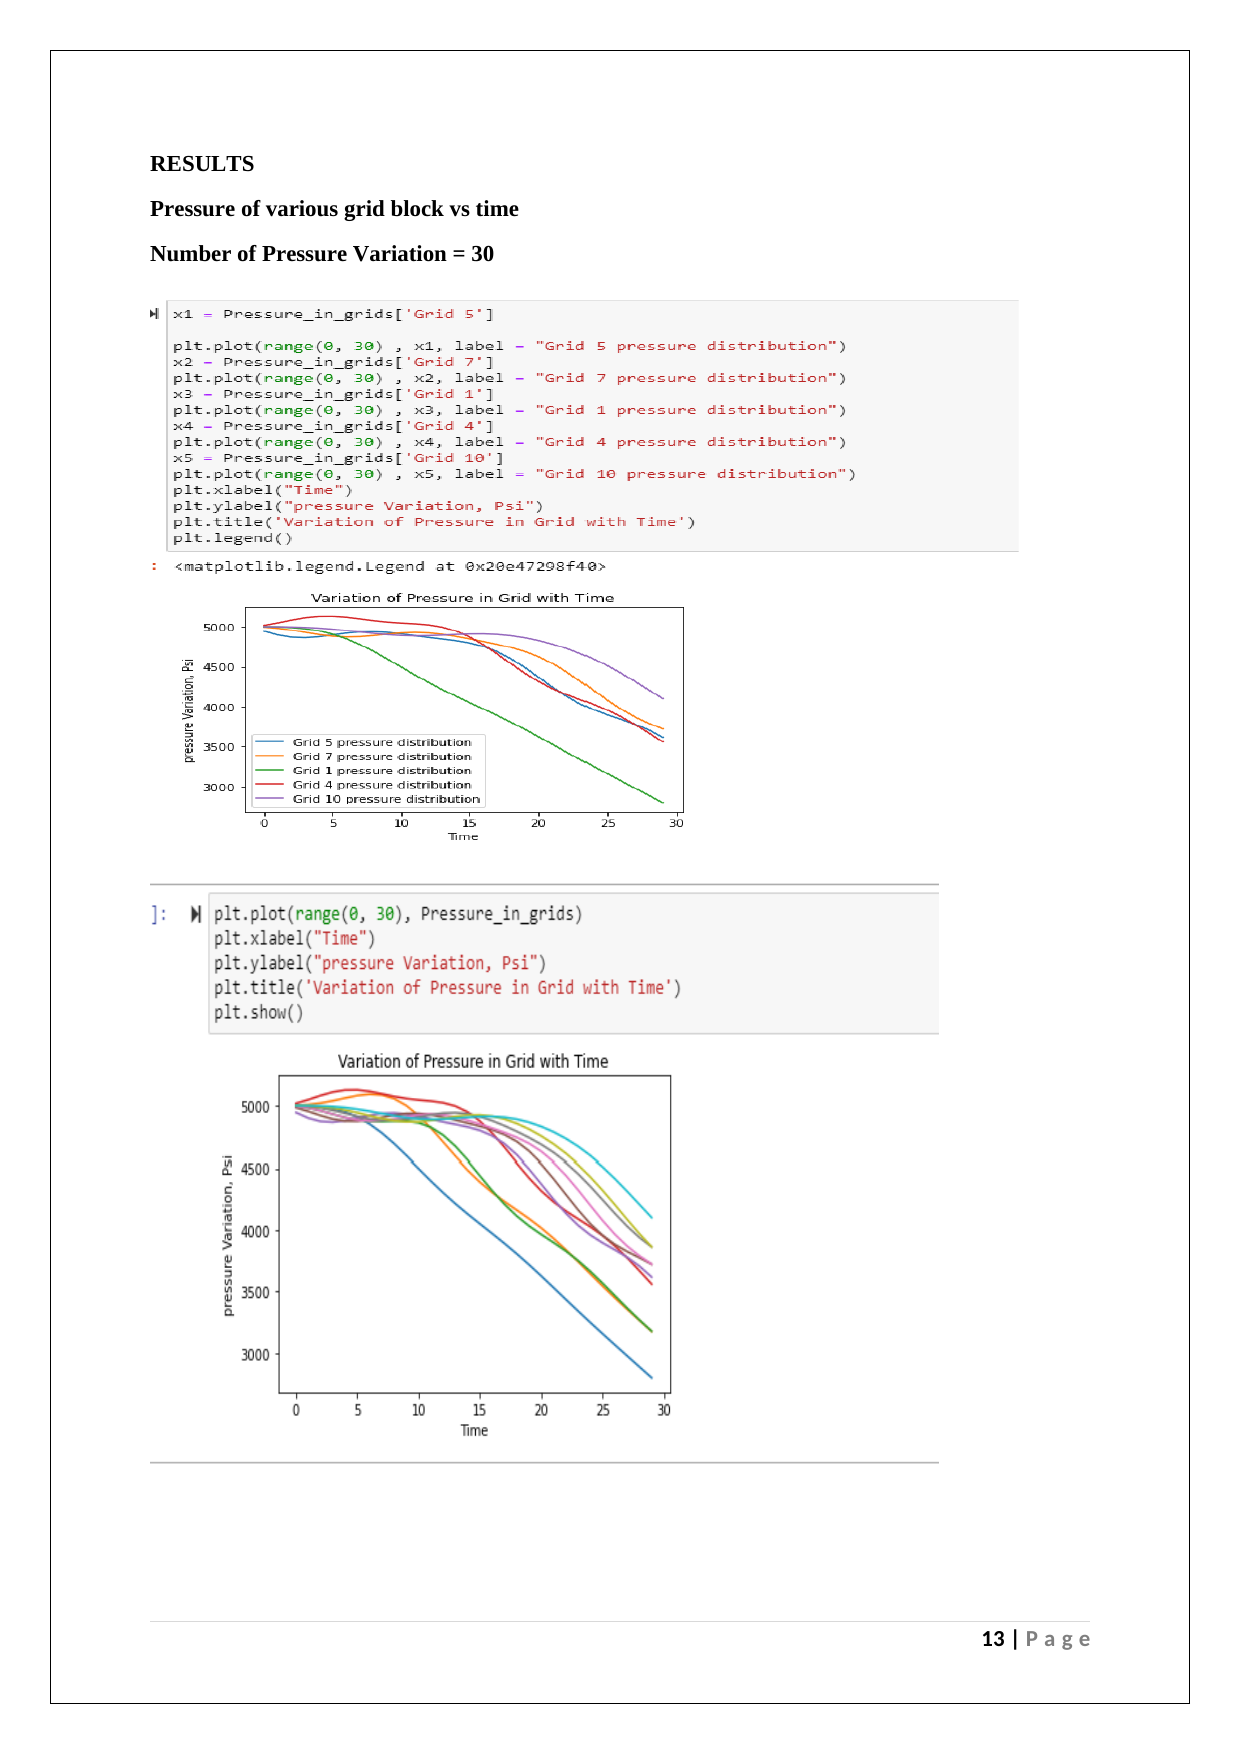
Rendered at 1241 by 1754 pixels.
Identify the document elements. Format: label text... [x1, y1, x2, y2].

text RESULTS [150, 150, 1090, 176]
text Pressure of various grid block vs time [150, 195, 1090, 221]
picture [150, 285, 1019, 851]
picture [150, 868, 939, 1468]
text Number of Pressure Variation = 30 [150, 240, 1090, 267]
